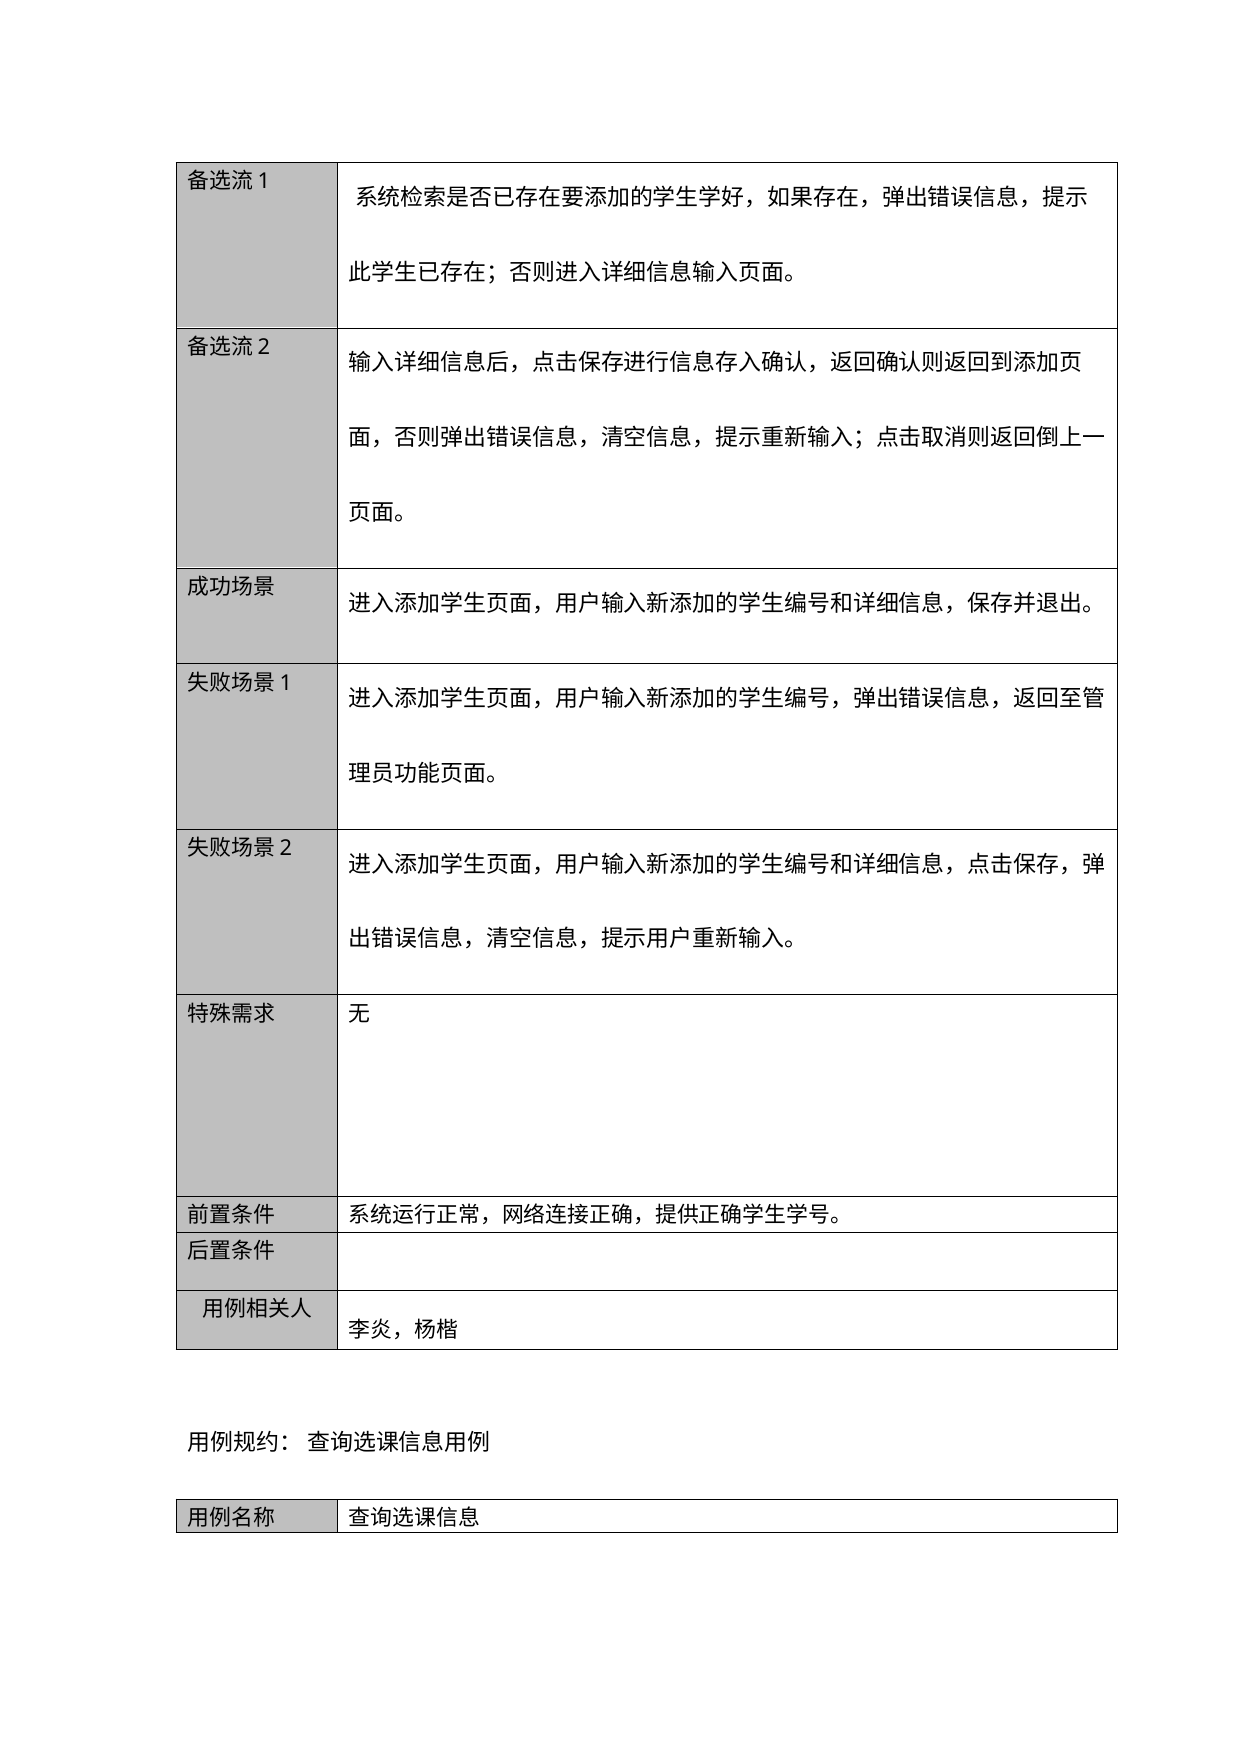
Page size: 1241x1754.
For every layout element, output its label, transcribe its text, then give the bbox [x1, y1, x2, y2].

text 用例规约： 查询选课信息用例 [187, 1408, 1053, 1473]
table_cell [338, 1233, 1117, 1290]
table_cell 成功场景 [177, 569, 337, 663]
table_cell 输入详细信息后，点击保存进行信息存入确认，返回确认则返回到添加页面，否则弹出错误信息，清空信息，提示重新输入；点击取消则返回倒上一页面。 [338, 329, 1117, 567]
table_cell 系统运行正常，网络连接正确，提供正确学生学号。 [338, 1197, 1117, 1232]
table_cell 备选流2 [177, 329, 337, 567]
table_cell 李炎，杨楷 [338, 1291, 1117, 1349]
table_cell 进入添加学生页面，用户输入新添加的学生编号和详细信息，点击保存，弹出错误信息，清空信息，提示用户重新输入。 [338, 830, 1117, 994]
table_cell 无 [338, 995, 1117, 1196]
table_cell 前置条件 [177, 1197, 337, 1232]
table_cell 备选流1 [177, 163, 337, 327]
table_cell 进入添加学生页面，用户输入新添加的学生编号和详细信息，保存并退出。 [338, 569, 1117, 663]
table_cell 失败场景2 [177, 830, 337, 994]
table_cell 特殊需求 [177, 995, 337, 1196]
table_cell 后置条件 [177, 1233, 337, 1290]
table_cell 进入添加学生页面，用户输入新添加的学生编号，弹出错误信息，返回至管理员功能页面。 [338, 664, 1117, 829]
table_cell 失败场景1 [177, 664, 337, 829]
table_cell 用例相关人 [177, 1291, 337, 1349]
table_header 查询选课信息 [338, 1500, 1117, 1532]
table_header 用例名称 [177, 1500, 337, 1532]
table_cell 系统检索是否已存在要添加的学生学好，如果存在，弹出错误信息，提示此学生已存在；否则进入详细信息输入页面。 [338, 163, 1117, 327]
